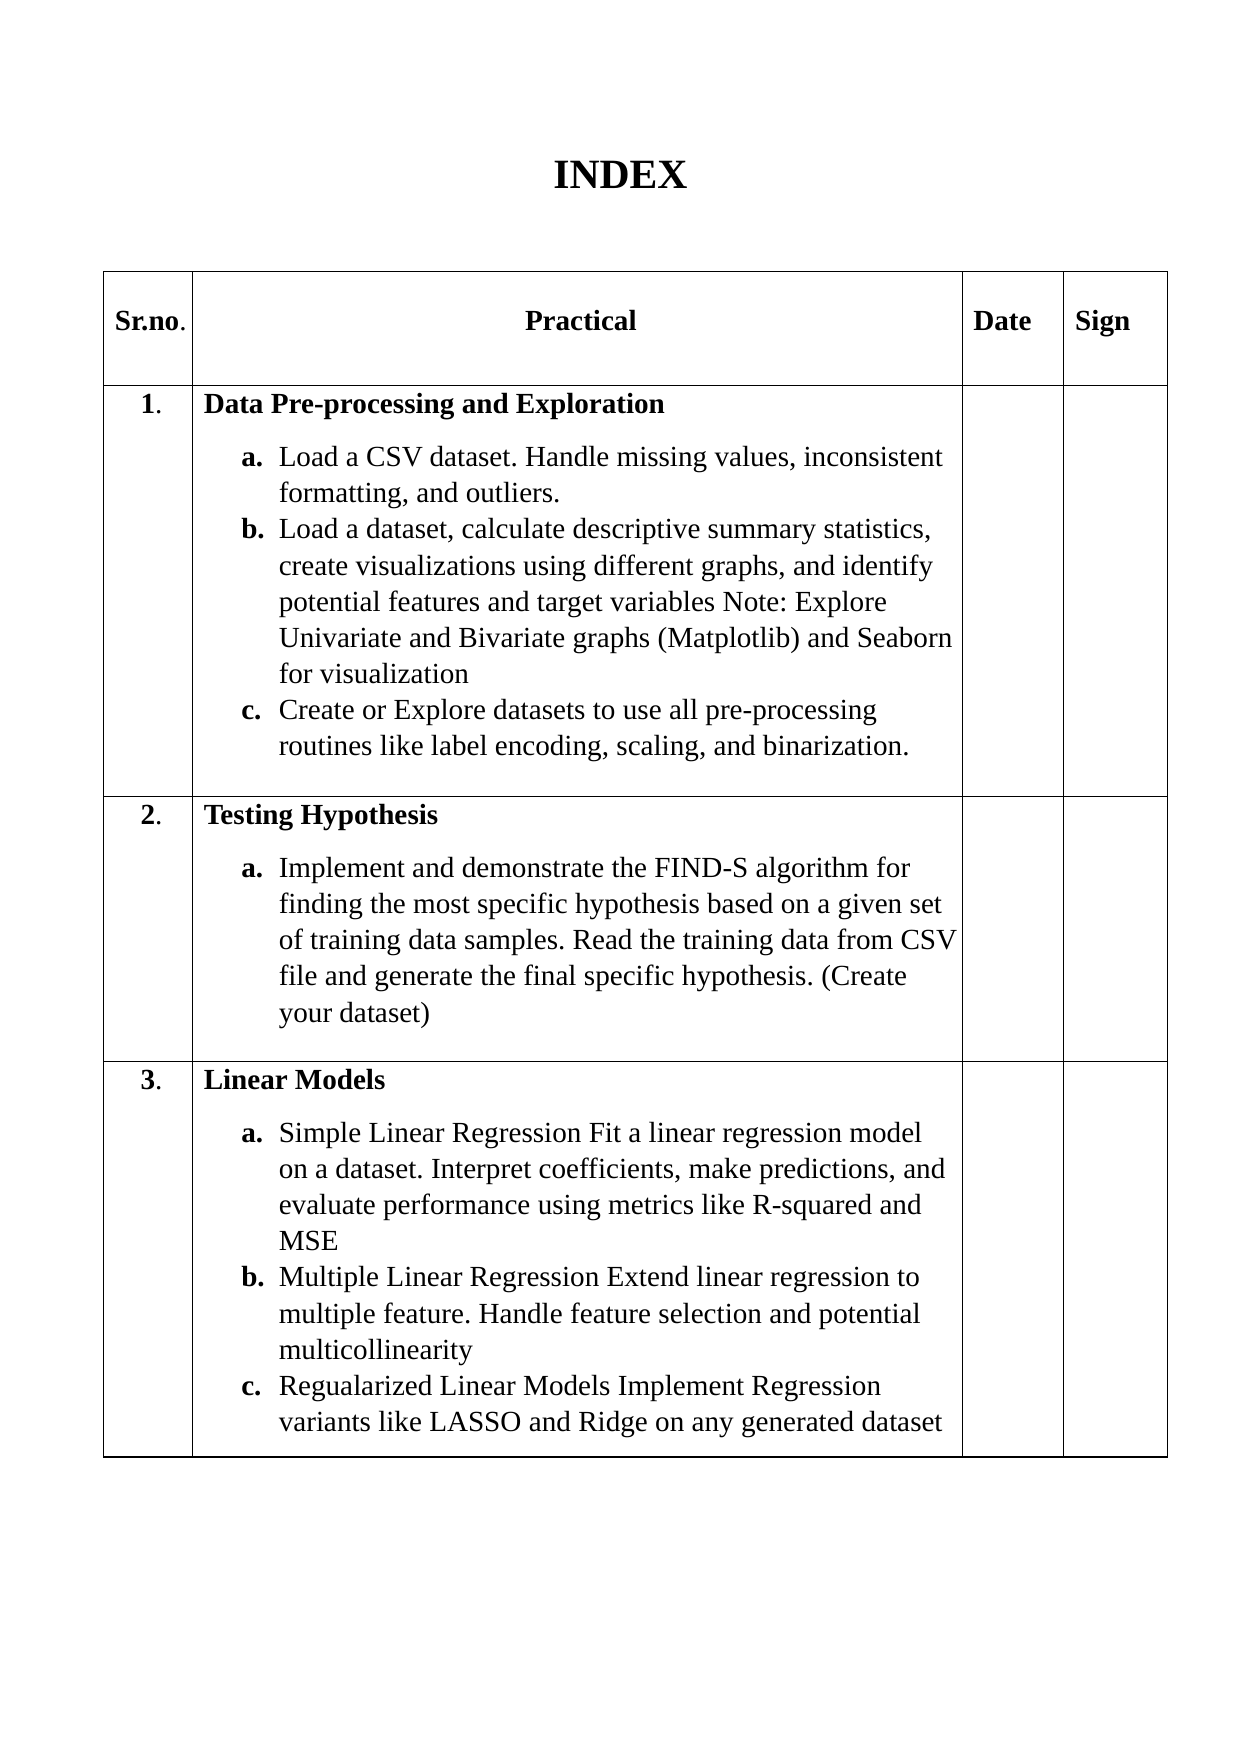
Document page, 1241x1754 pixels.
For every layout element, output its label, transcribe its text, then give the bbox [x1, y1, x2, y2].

table_header Practical [193, 272, 962, 385]
table_cell [1064, 1062, 1167, 1456]
table_cell 2. [104, 797, 192, 1061]
text INDEX [150, 150, 1090, 198]
table_header Sign [1064, 272, 1167, 385]
table_cell [963, 797, 1063, 1061]
table_cell Data Pre-processing and Exploration Load a CSV dataset. Handle missing values, inconsistent formatting, and outliers. Load a dataset, calculate descriptive summary statistics, create visualizations using different graphs, and identify potential features and target variables Note: Explore Univariate and Bivariate graphs (Matplotlib) and Seaborn for visualization Create or Explore datasets to use all pre-processing routines like label encoding, scaling, and binarization. [193, 386, 962, 796]
table_cell Testing Hypothesis Implement and demonstrate the FIND-S algorithm for finding the most specific hypothesis based on a given set of training data samples. Read the training data from CSV file and generate the final specific hypothesis. (Create your dataset) [193, 797, 962, 1061]
table_cell 3. [104, 1062, 192, 1456]
table_header Date [963, 272, 1063, 385]
table_cell [963, 386, 1063, 796]
table_cell [1064, 797, 1167, 1061]
table_cell 1. [104, 386, 192, 796]
table_header Sr.no. [104, 272, 192, 385]
table_cell [963, 1062, 1063, 1456]
table_cell Linear Models Simple Linear Regression Fit a linear regression model on a dataset. Interpret coefficients, make predictions, and evaluate performance using metrics like R-squared and MSE Multiple Linear Regression Extend linear regression to multiple feature. Handle feature selection and potential multicollinearity Regualarized Linear Models Implement Regression variants like LASSO and Ridge on any generated dataset [193, 1062, 962, 1456]
table_cell [1064, 386, 1167, 796]
